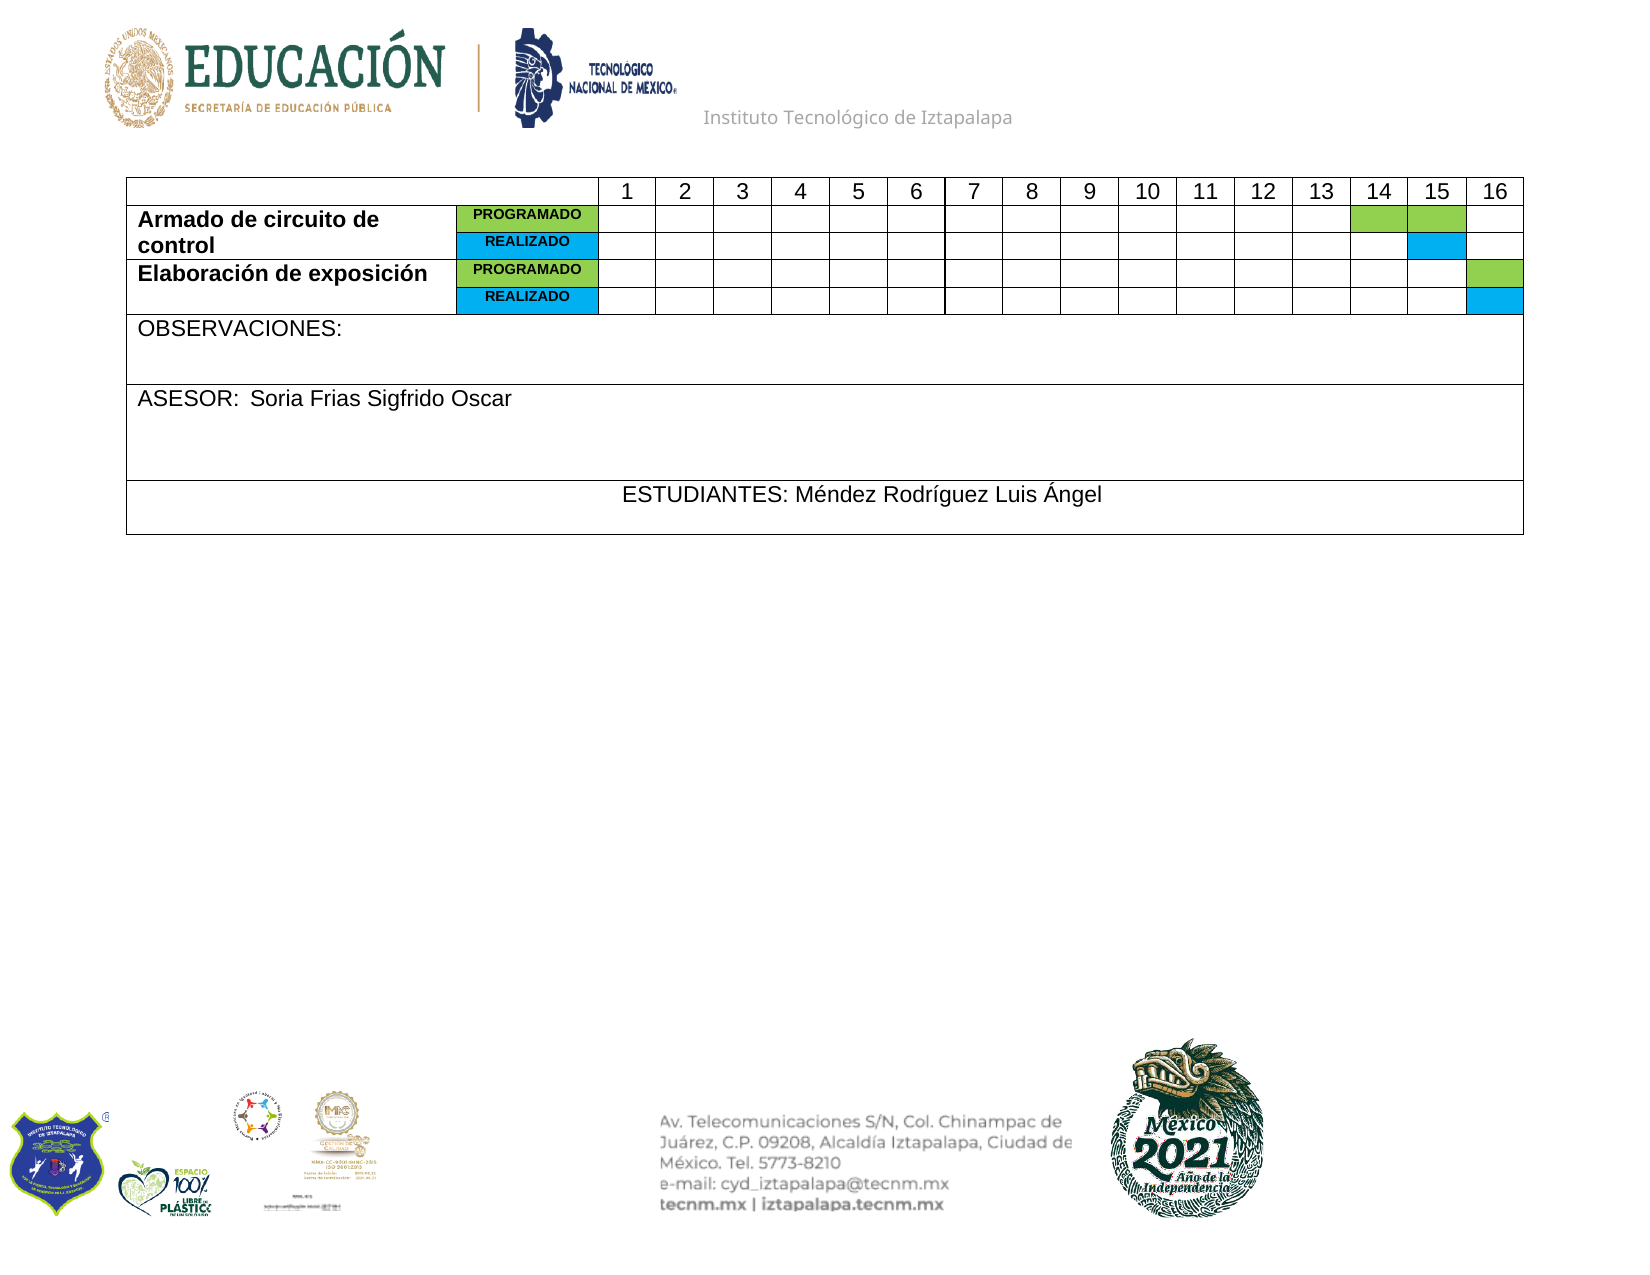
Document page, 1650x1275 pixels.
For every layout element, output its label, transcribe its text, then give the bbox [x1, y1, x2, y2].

table_cell [888, 288, 944, 314]
table_cell 12 [1235, 178, 1292, 204]
table_cell 10 [1119, 178, 1176, 204]
table_cell [772, 288, 829, 314]
table_cell [656, 260, 713, 287]
table_cell [599, 288, 655, 314]
table_cell REALIZADO [457, 288, 598, 314]
table_cell [599, 260, 655, 287]
picture [262, 1194, 340, 1210]
picture [659, 1113, 1071, 1211]
table_cell [714, 288, 771, 314]
table_cell [1351, 260, 1407, 287]
table_cell [1408, 206, 1466, 232]
table_cell [1293, 260, 1350, 287]
table_cell [714, 260, 771, 287]
table_cell [772, 260, 829, 287]
table_cell [1003, 260, 1060, 287]
table_cell 5 [830, 178, 887, 204]
table_cell [1351, 288, 1407, 314]
picture [8, 1112, 109, 1215]
table_cell [1119, 260, 1176, 287]
table_cell [830, 233, 887, 259]
table_cell [1177, 260, 1234, 287]
table_cell 4 [772, 178, 829, 204]
table_cell [1003, 233, 1060, 259]
table_cell [946, 233, 1002, 259]
table_cell [714, 233, 771, 259]
table_cell REALIZADO [457, 233, 598, 259]
table_cell [830, 260, 887, 287]
table_cell 16 [1467, 178, 1523, 204]
table_cell [1235, 260, 1292, 287]
table_cell 2 [656, 178, 713, 204]
table_cell 6 [888, 178, 944, 204]
table_cell [830, 206, 887, 232]
table_cell [1408, 233, 1466, 259]
table_cell [1003, 206, 1060, 232]
table_cell [1235, 206, 1292, 232]
table_cell OBSERVACIONES: [127, 315, 1523, 383]
table_cell [946, 260, 1002, 287]
picture [117, 1159, 212, 1216]
table_cell PROGRAMADO [457, 260, 598, 287]
table_cell [888, 206, 944, 232]
table_cell [656, 233, 713, 259]
table_cell ESTUDIANTES: Méndez Rodríguez Luis Ángel [127, 481, 1523, 534]
table_cell [1293, 288, 1350, 314]
table_cell [946, 288, 1002, 314]
table_cell [1467, 233, 1523, 259]
table_cell [1408, 288, 1466, 314]
table_cell [888, 233, 944, 259]
table_cell [830, 288, 887, 314]
table_cell ASESOR: Soria Frias Sigfrido Oscar [127, 385, 1523, 480]
table_cell [1235, 233, 1292, 259]
table_cell [772, 206, 829, 232]
table_cell [1119, 233, 1176, 259]
table_cell [772, 233, 829, 259]
table_cell 8 [1003, 178, 1060, 204]
table_cell [599, 233, 655, 259]
table_cell [714, 206, 771, 232]
table_cell [1408, 260, 1466, 287]
table_cell [1061, 288, 1118, 314]
table_cell [1293, 206, 1350, 232]
picture [232, 1090, 383, 1184]
table_cell [1061, 206, 1118, 232]
table_cell [1177, 233, 1234, 259]
table_cell 3 [714, 178, 771, 204]
table_cell 15 [1408, 178, 1466, 204]
table_cell 11 [1177, 178, 1234, 204]
table_cell Armado de circuito de control [127, 206, 456, 259]
table_cell [1119, 288, 1176, 314]
table_cell 7 [946, 178, 1002, 204]
table_cell PROGRAMADO [457, 206, 598, 232]
table_cell [656, 206, 713, 232]
table_cell 9 [1061, 178, 1118, 204]
table_cell [1351, 206, 1407, 232]
table_cell [1177, 288, 1234, 314]
table_cell 14 [1351, 178, 1407, 204]
table_cell [1003, 288, 1060, 314]
table_cell [1235, 288, 1292, 314]
table_cell [888, 260, 944, 287]
table_cell 13 [1293, 178, 1350, 204]
table_cell [1061, 260, 1118, 287]
table_cell [1467, 206, 1523, 232]
picture [104, 28, 677, 128]
table_cell [1293, 233, 1350, 259]
table_cell [1119, 206, 1176, 232]
table_cell [946, 206, 1002, 232]
table_cell Elaboración de exposición [127, 260, 456, 314]
table_cell [1177, 206, 1234, 232]
table_cell [1351, 233, 1407, 259]
table_cell ACTIVIDAD [127, 178, 598, 204]
table_cell [656, 288, 713, 314]
table_cell [1467, 288, 1523, 314]
table_cell 1 [599, 178, 655, 204]
table_cell [1467, 260, 1523, 287]
picture [1110, 1038, 1263, 1216]
table_cell [599, 206, 655, 232]
table_cell [1061, 233, 1118, 259]
